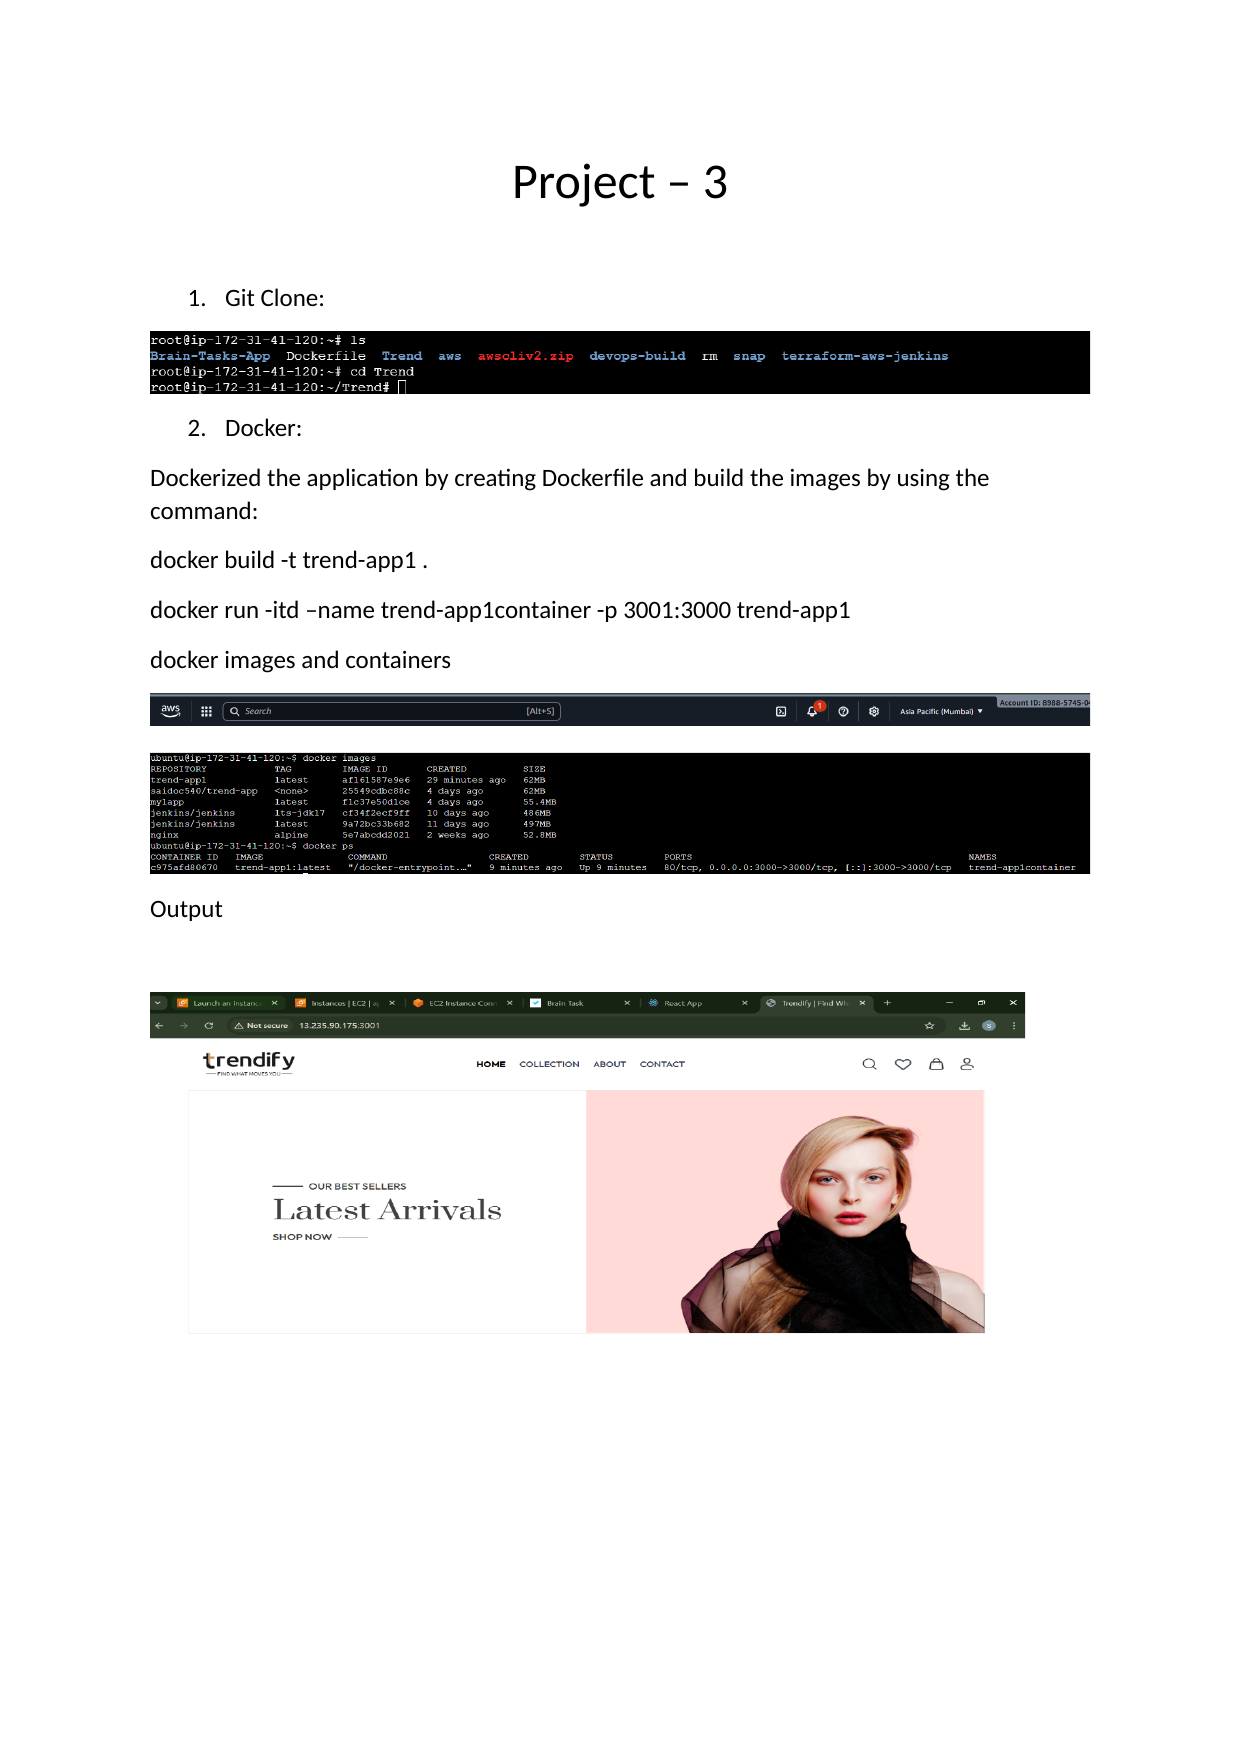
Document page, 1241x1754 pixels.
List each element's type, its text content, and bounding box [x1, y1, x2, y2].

text Output [150, 893, 1090, 924]
picture [150, 693, 1091, 874]
text docker images and containers [150, 644, 1090, 674]
picture [150, 331, 1091, 394]
list Git Clone: [187, 282, 1090, 313]
picture [150, 992, 1025, 1345]
list Docker: [187, 413, 1090, 443]
text Project – 3 [150, 150, 1090, 211]
text docker run -itd –name trend-app1container -p 3001:3000 trend-app1 [150, 594, 1090, 625]
text docker build -t trend-app1 . [150, 545, 1090, 575]
text Dockerized the application by creating Dockerfile and build the images by using the command: [150, 462, 1090, 526]
